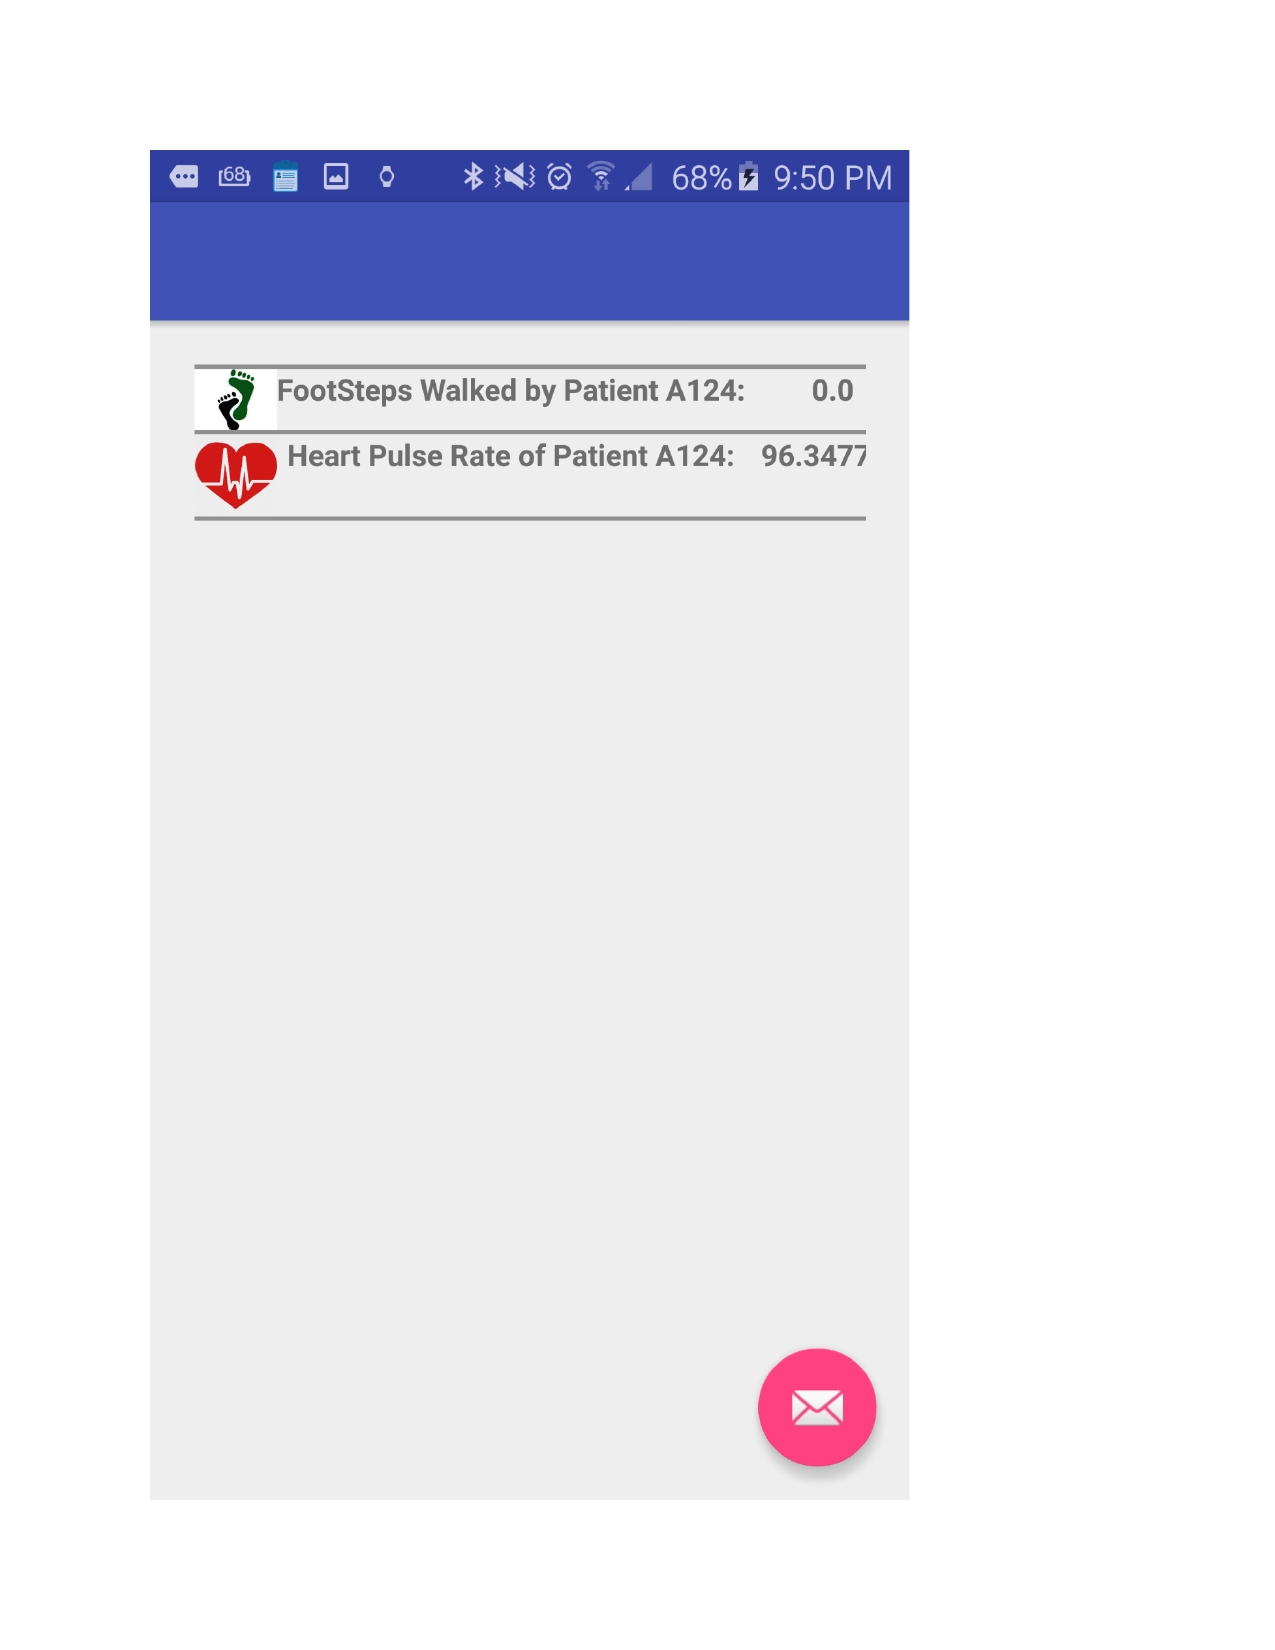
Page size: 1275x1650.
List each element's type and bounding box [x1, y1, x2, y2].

picture [150, 150, 910, 1500]
